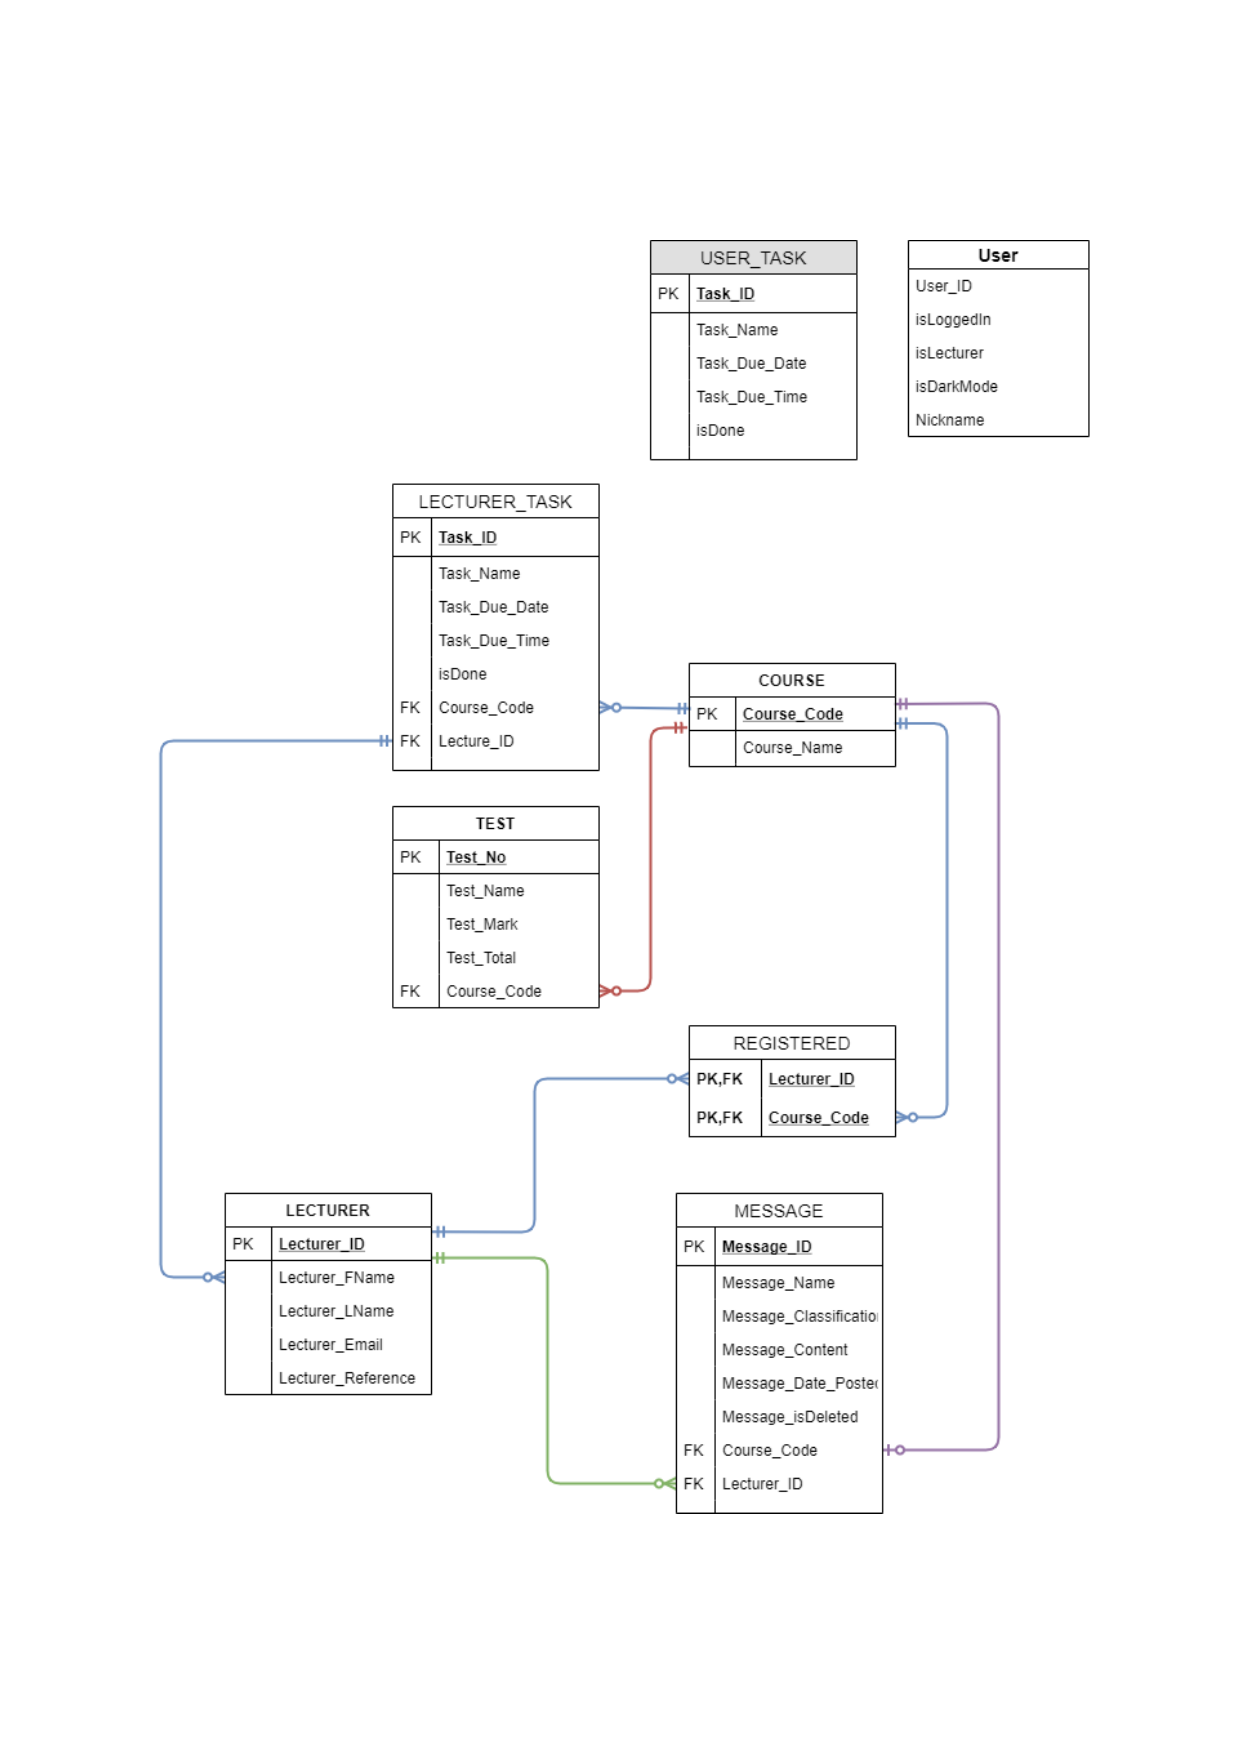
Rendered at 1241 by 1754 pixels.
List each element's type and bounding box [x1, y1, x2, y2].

picture [150, 240, 1091, 1514]
